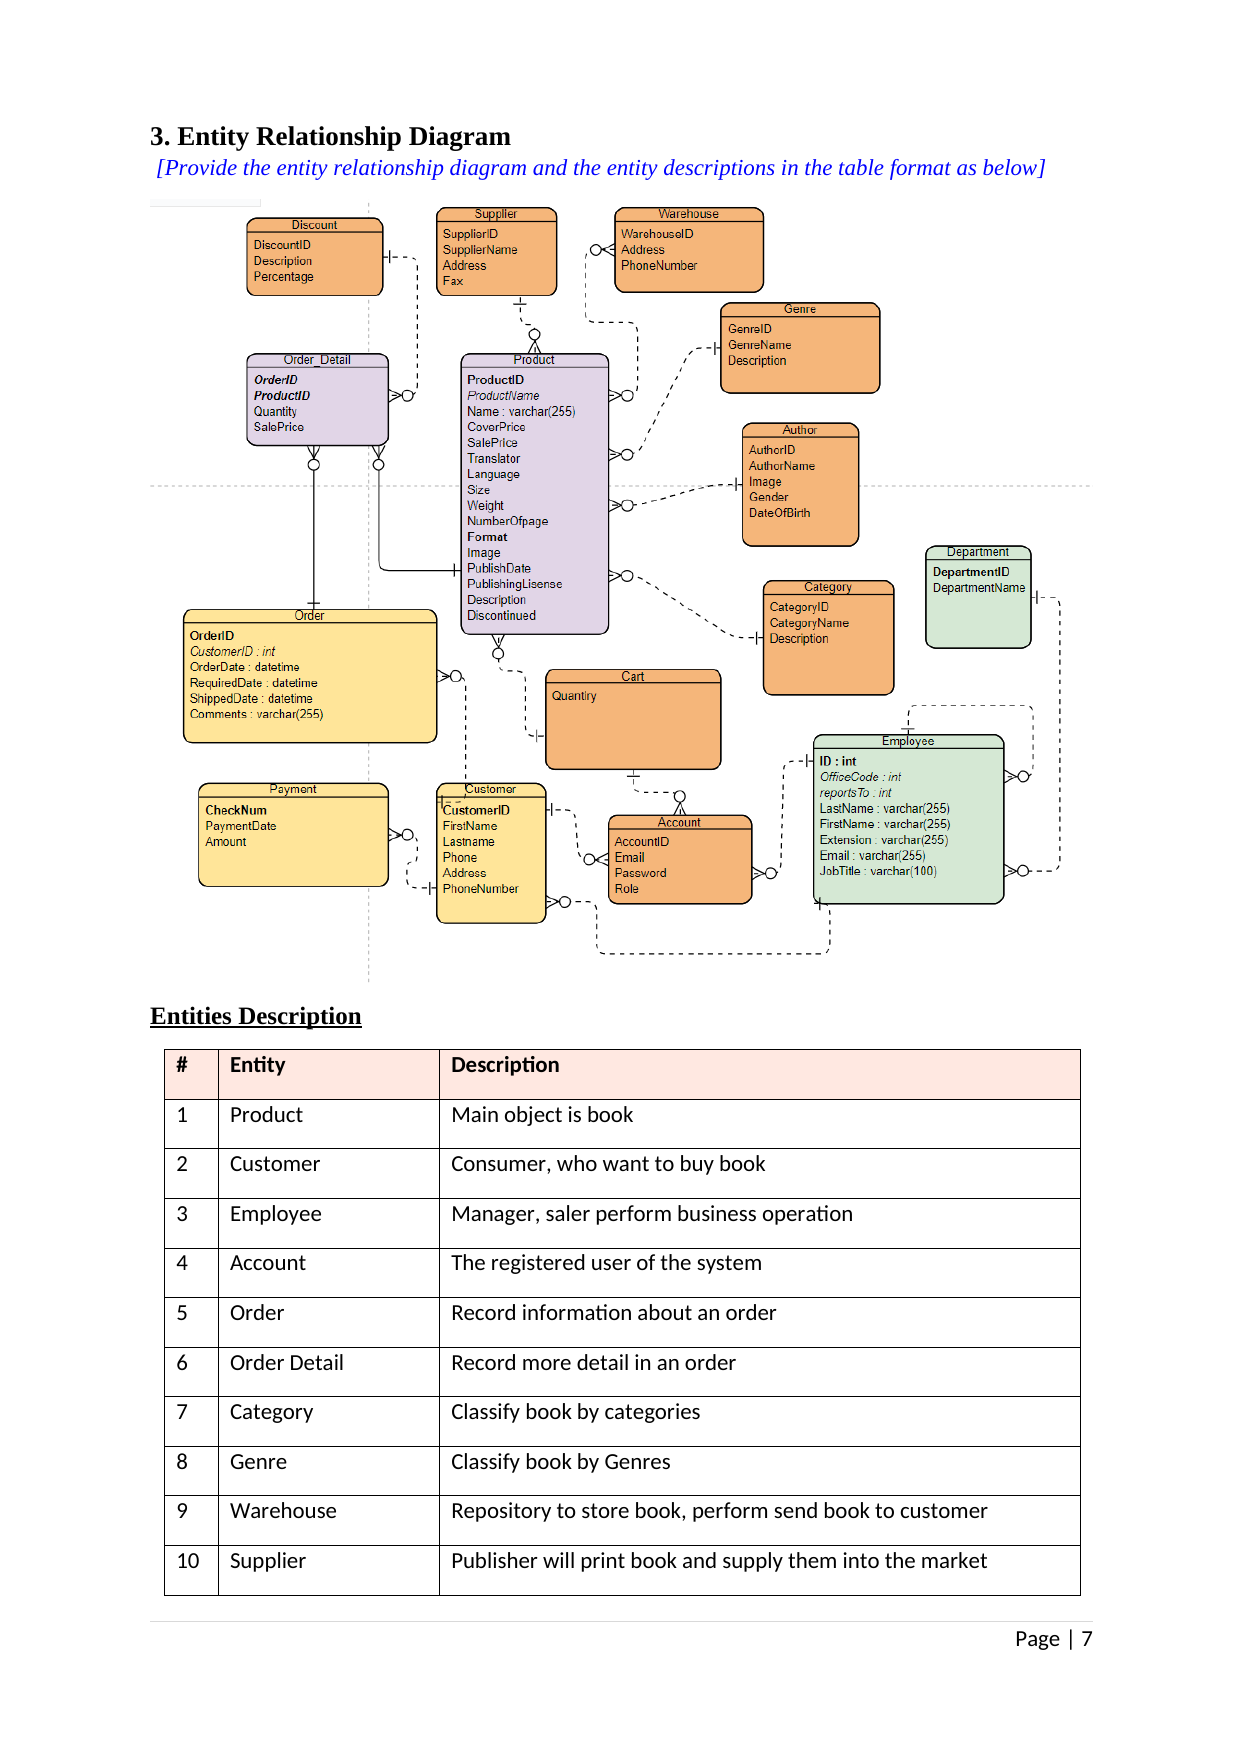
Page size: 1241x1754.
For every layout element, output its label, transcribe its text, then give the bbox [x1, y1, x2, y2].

table_cell Main object is book [440, 1100, 1080, 1148]
table_cell Publisher will print book and supply them into the market [440, 1546, 1080, 1594]
table_cell 3 [165, 1199, 218, 1247]
table_cell 2 [165, 1149, 218, 1198]
table_cell 7 [165, 1397, 218, 1446]
text [Provide the entity relationship diagram and the entity descriptions in the table format as below] [150, 154, 1093, 180]
table_cell 8 [165, 1447, 218, 1495]
table_cell Manager, saler perform business operation [440, 1199, 1080, 1247]
table_cell 1 [165, 1100, 218, 1148]
table_cell The registered user of the system [440, 1249, 1080, 1297]
table_cell 9 [165, 1496, 218, 1545]
table_header Description [440, 1050, 1080, 1099]
table_cell Category [219, 1397, 439, 1446]
table_cell Account [219, 1249, 439, 1297]
table_cell 5 [165, 1298, 218, 1347]
picture [150, 199, 1093, 983]
subtitle 3. Entity Relationship Diagram [150, 121, 1093, 152]
table_cell Customer [219, 1149, 439, 1198]
table_cell Classify book by Genres [440, 1447, 1080, 1495]
table_cell Order Detail [219, 1348, 439, 1396]
table_cell Order [219, 1298, 439, 1347]
table_cell Consumer, who want to buy book [440, 1149, 1080, 1198]
table_cell Record information about an order [440, 1298, 1080, 1347]
table_cell 10 [165, 1546, 218, 1594]
table_cell 6 [165, 1348, 218, 1396]
table_cell Supplier [219, 1546, 439, 1594]
table_cell Warehouse [219, 1496, 439, 1545]
table_header Entity [219, 1050, 439, 1099]
table_cell Record more detail in an order [440, 1348, 1080, 1396]
table_cell Classify book by categories [440, 1397, 1080, 1446]
table_header # [165, 1050, 218, 1099]
table_cell Genre [219, 1447, 439, 1495]
table_cell Employee [219, 1199, 439, 1247]
text Entities Description [150, 1001, 1093, 1030]
table_cell 4 [165, 1249, 218, 1297]
table_cell Repository to store book, perform send book to customer [440, 1496, 1080, 1545]
table_cell Product [219, 1100, 439, 1148]
